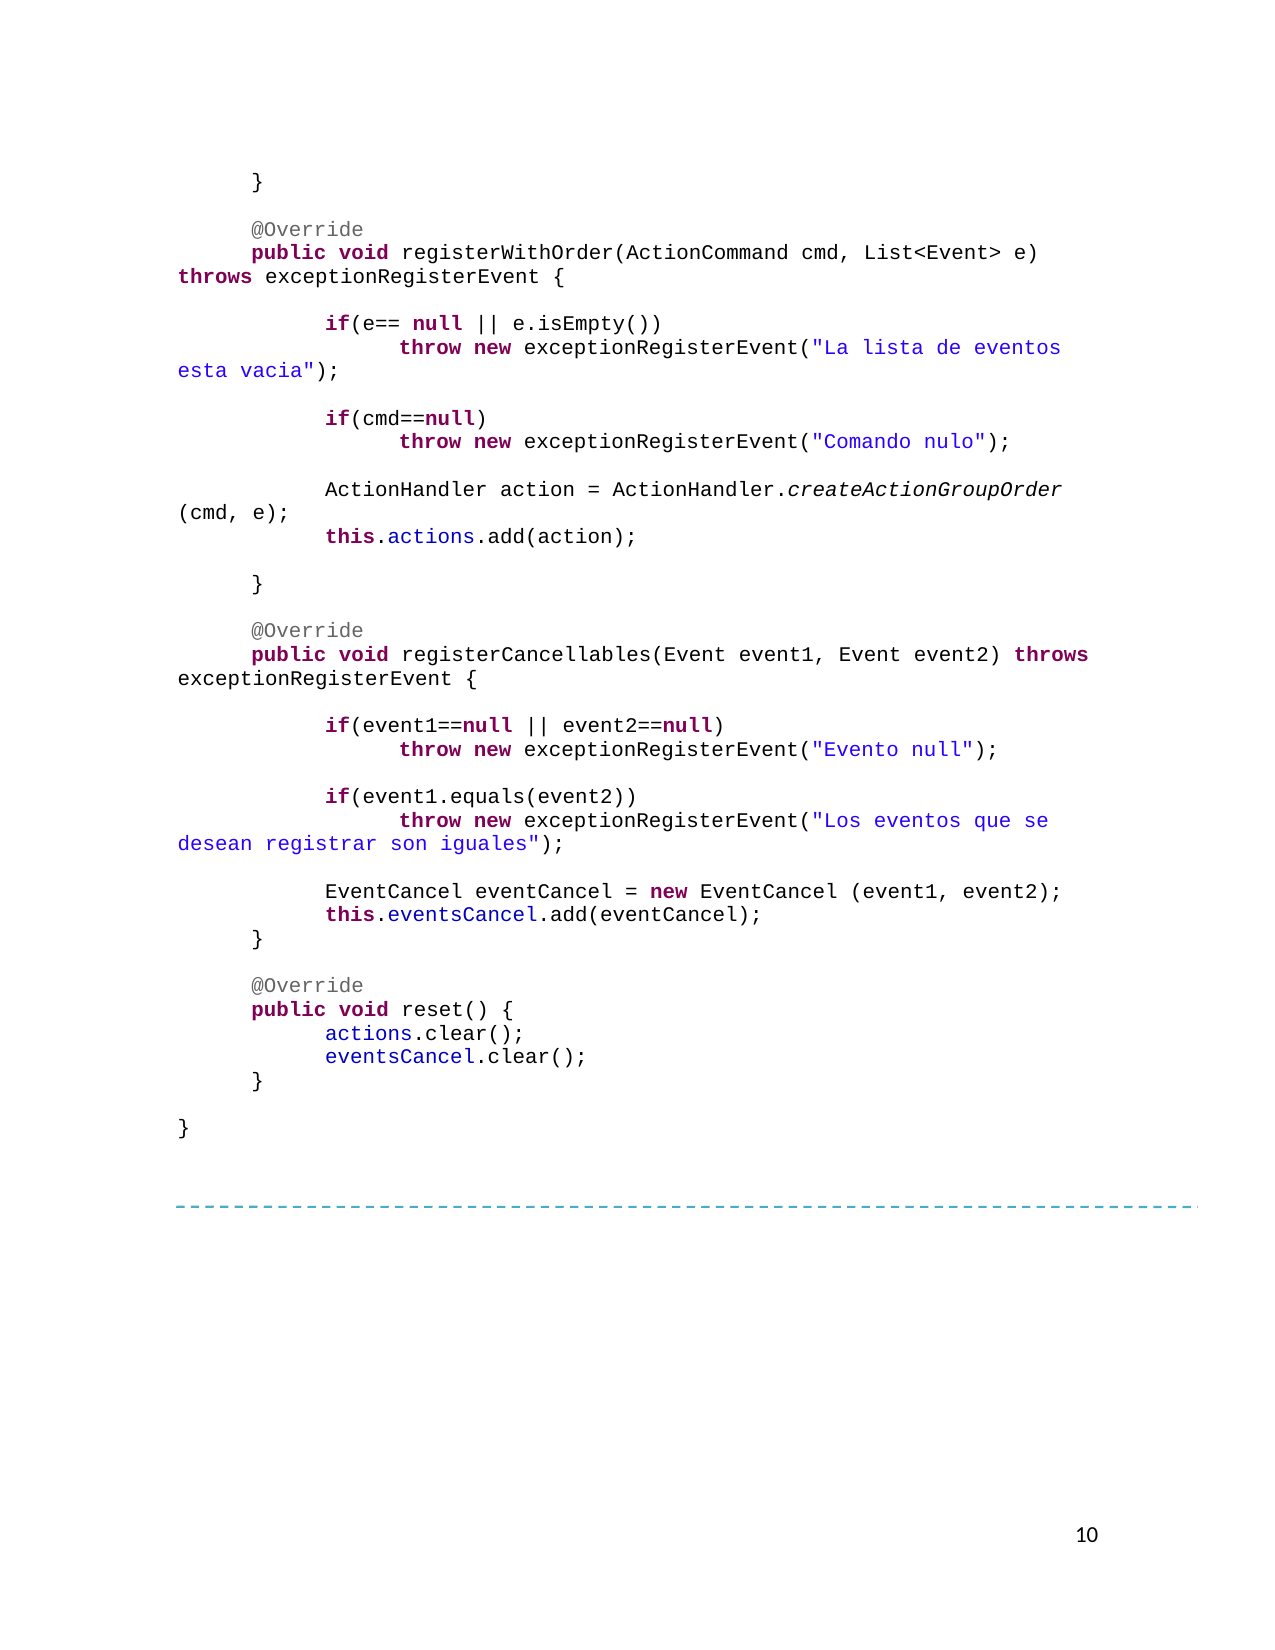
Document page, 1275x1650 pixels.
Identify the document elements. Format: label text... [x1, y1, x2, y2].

text public void reset() { [177, 999, 1098, 1022]
text public void registerWithOrder(ActionCommand cmd, List<Event> e) throws exceptionRegisterEvent { [177, 242, 1098, 289]
text } [177, 1070, 1098, 1093]
text @Override [177, 218, 1098, 242]
text throw new exceptionRegisterEvent("La lista de eventos esta vacia"); [177, 337, 1098, 384]
text public void registerCancellables(Event event1, Event event2) throws exceptionRegisterEvent { [177, 644, 1098, 691]
text throw new exceptionRegisterEvent("Evento null"); [177, 739, 1098, 762]
text ActionHandler action = ActionHandler.createActionGroupOrder (cmd, e); [177, 479, 1098, 526]
text actions.clear(); [177, 1022, 1098, 1046]
text eventsCancel.clear(); [177, 1046, 1098, 1070]
text } [177, 1117, 1098, 1141]
text @Override [177, 621, 1098, 644]
text this.eventsCancel.add(eventCancel); [177, 904, 1098, 928]
text if(event1.equals(event2)) [177, 786, 1098, 810]
text @Override [177, 975, 1098, 999]
text throw new exceptionRegisterEvent("Comando nulo"); [177, 431, 1098, 455]
text throw new exceptionRegisterEvent("Los eventos que se desean registrar son iguales"); [177, 810, 1098, 857]
text } [177, 573, 1098, 597]
text } [177, 928, 1098, 952]
text if(event1==null || event2==null) [177, 715, 1098, 739]
text } [177, 171, 1098, 195]
text if(e== null || e.isEmpty()) [177, 313, 1098, 337]
text this.actions.add(action); [177, 526, 1098, 549]
text EventCancel eventCancel = new EventCancel (event1, event2); [177, 881, 1098, 904]
text if(cmd==null) [177, 408, 1098, 431]
